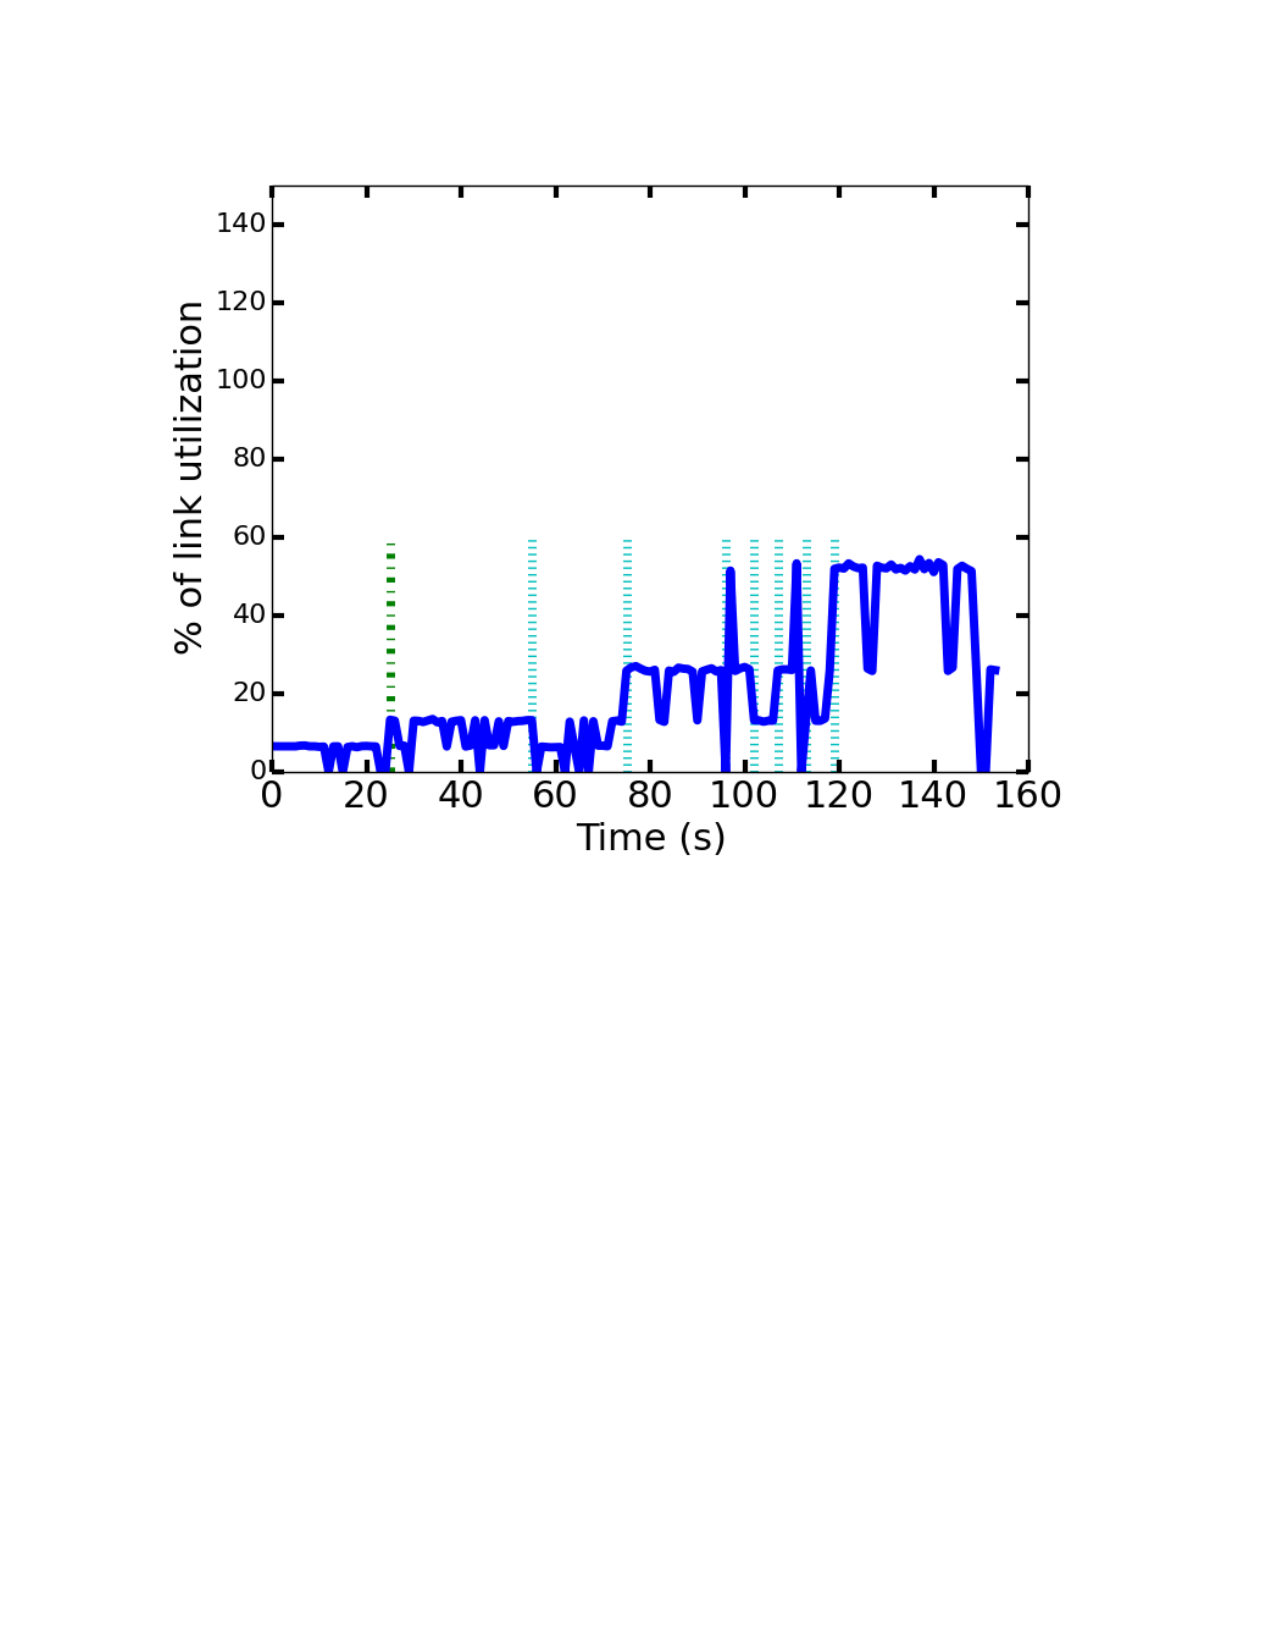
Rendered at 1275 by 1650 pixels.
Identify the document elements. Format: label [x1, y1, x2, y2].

picture [150, 150, 1125, 882]
